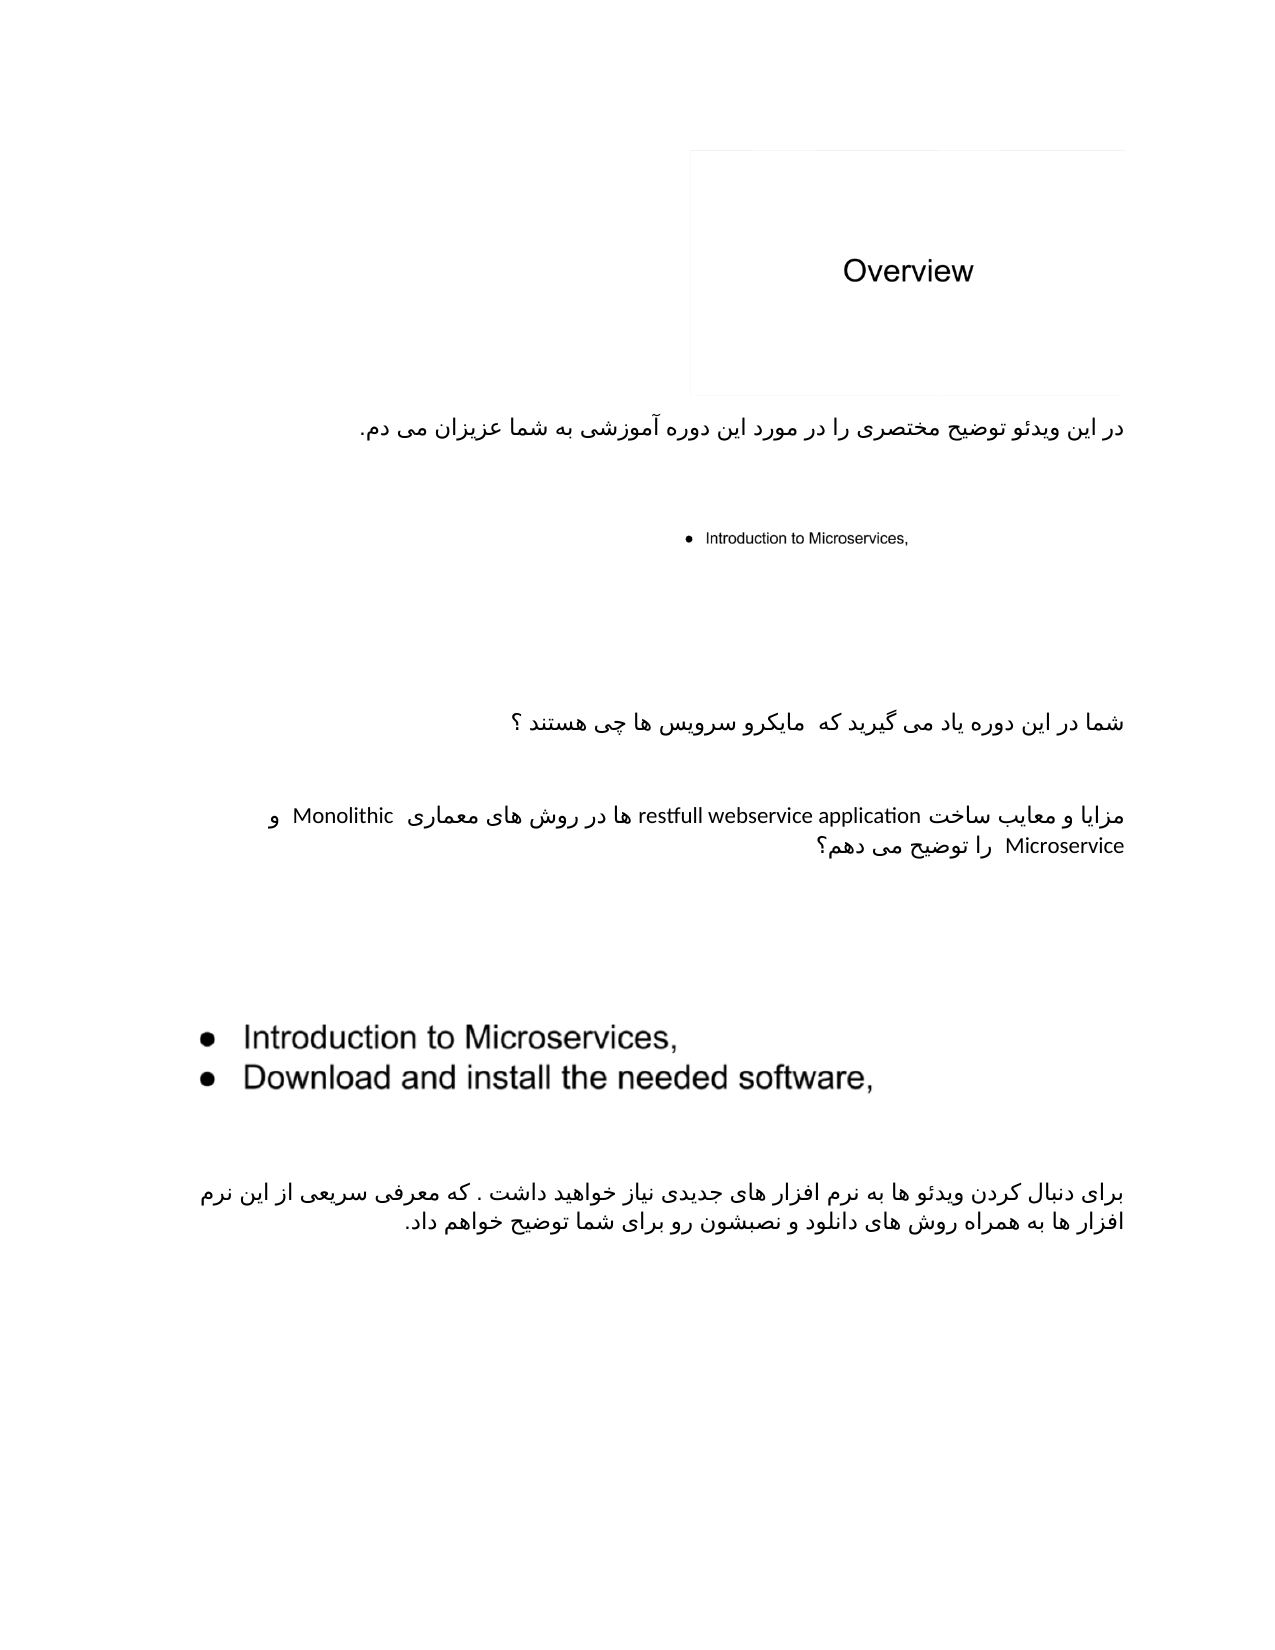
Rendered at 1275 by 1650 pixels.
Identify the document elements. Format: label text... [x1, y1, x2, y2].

picture [657, 442, 1125, 691]
text شما در این دوره یاد می گیرید که مایکرو سرویس ها چی هستند ؟ [150, 709, 1125, 736]
text برای دنبال کردن ویدئو ها به نرم افزار های جدیدی نیاز خواهید داشت . که معرفی سریعی از این نرم افزار ها به همراه روش های دانلود و نصبشون رو برای شما توضیح خواهم داد. [150, 1179, 1125, 1234]
picture [150, 878, 1125, 1161]
text مزایا و معایب ساخت restfull webservice application ها در روش های معماری Monolithic و Microservice را توضیح می دهم؟ [150, 801, 1125, 859]
picture [690, 150, 1125, 396]
